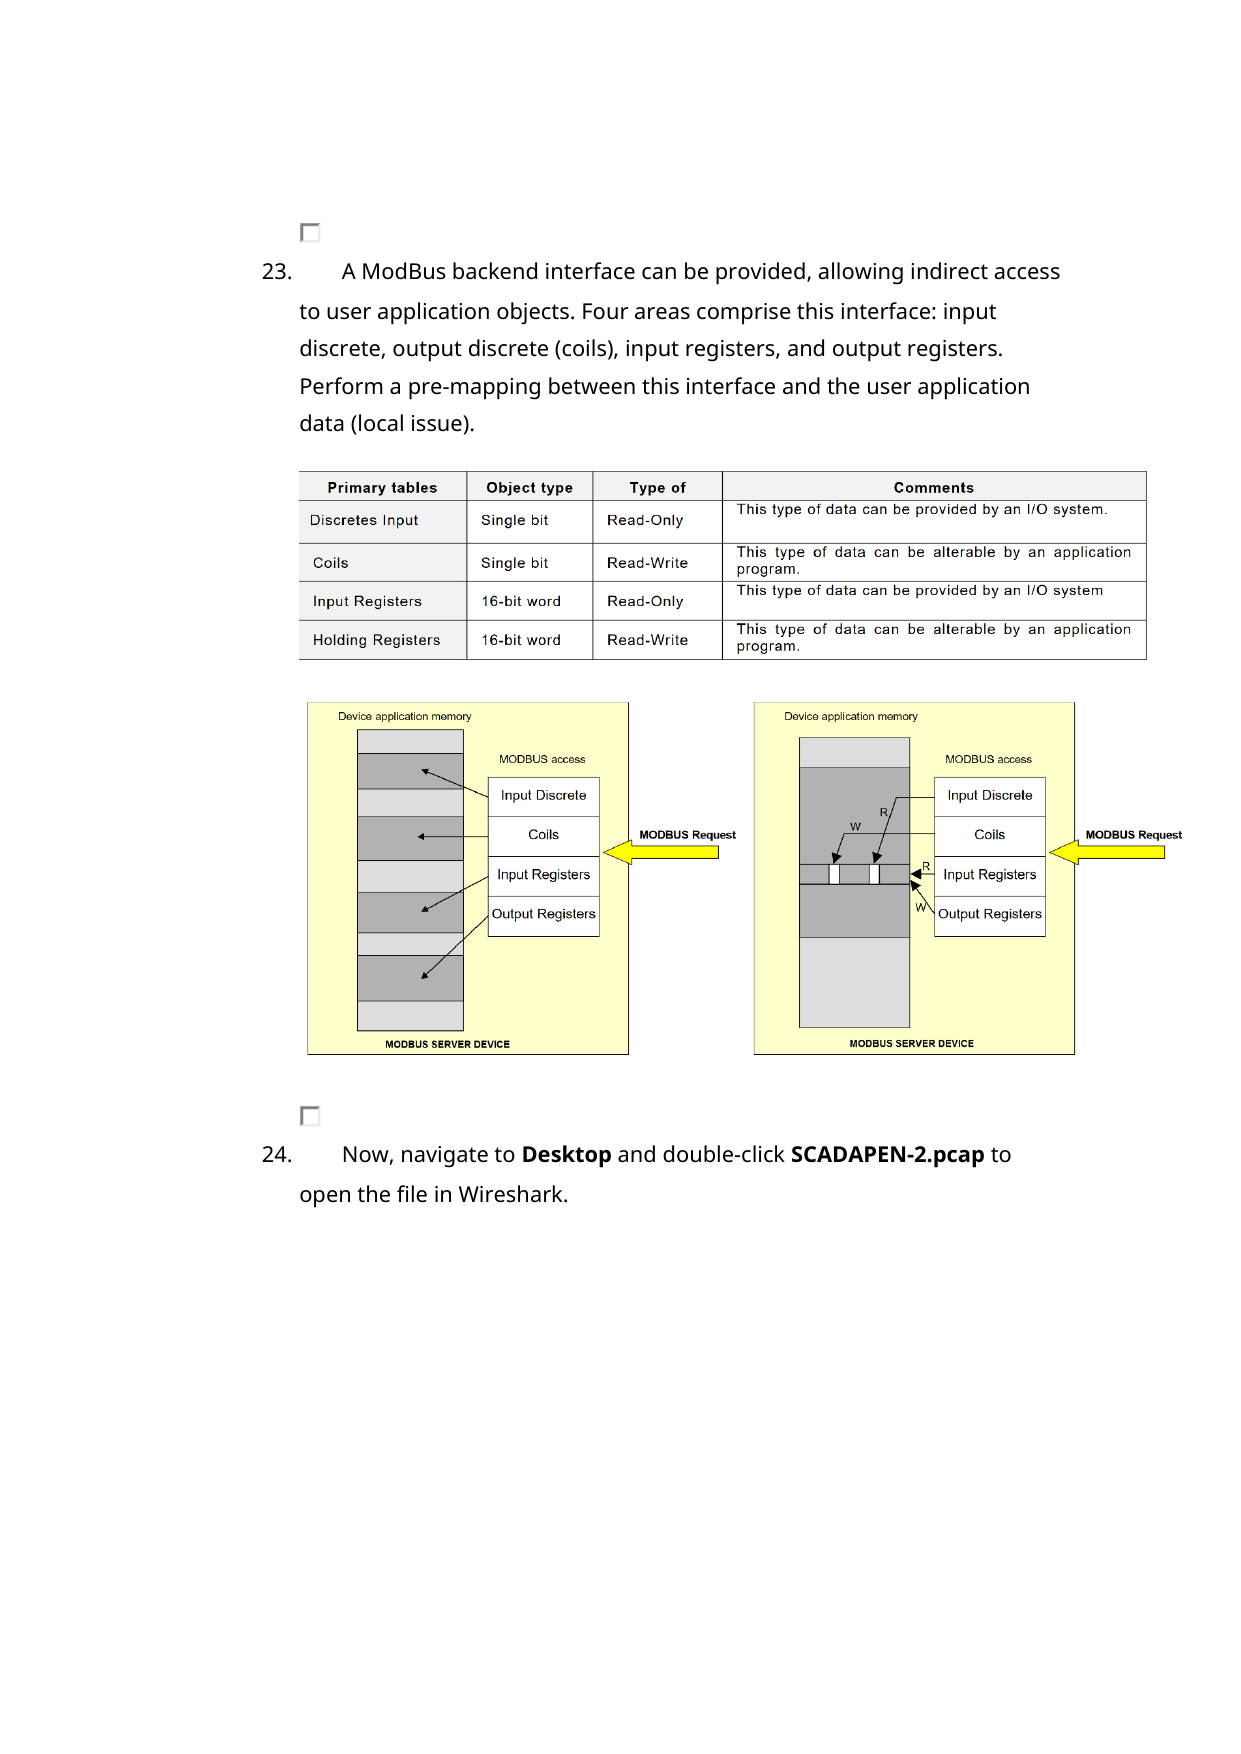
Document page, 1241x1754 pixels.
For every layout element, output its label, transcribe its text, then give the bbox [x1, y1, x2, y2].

picture [299, 471, 1185, 1058]
list A ModBus backend interface can be provided, allowing indirect access to user application objects. Four areas comprise this interface: input discrete, output discrete (coils), input registers, and output registers. Perform a pre-mapping between this interface and the user application data (local issue). [262, 217, 1063, 442]
list Now, navigate to Desktop and double-click SCADAPEN-2.pcap to open the file in Wireshark. [262, 1100, 1063, 1213]
